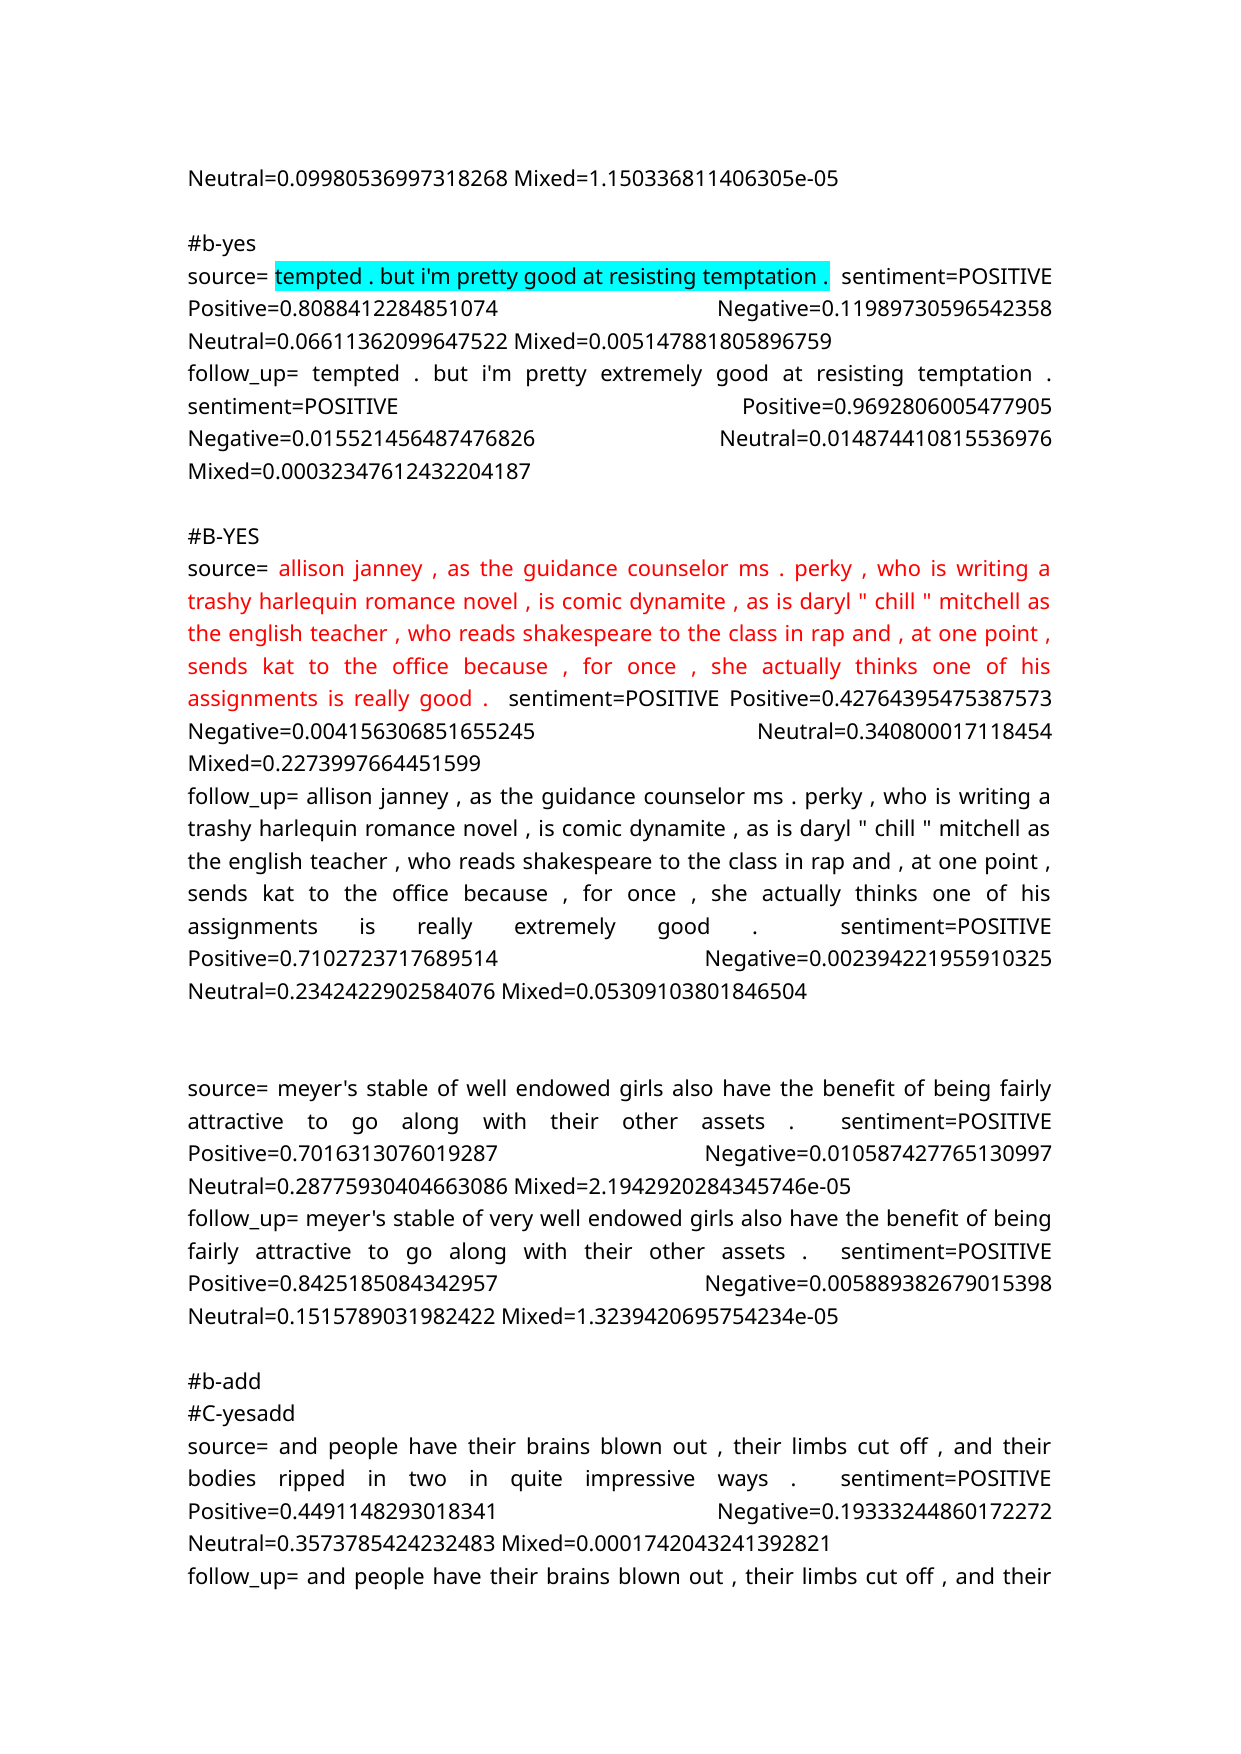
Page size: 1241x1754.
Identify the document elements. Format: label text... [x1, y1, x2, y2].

text #b-add [187, 1364, 1053, 1397]
text source= tempted . but i'm pretty good at resisting temptation . sentiment=POSITIVE Positive=0.8088412284851074 Negative=0.11989730596542358 Neutral=0.06611362099647522 Mixed=0.005147881805896759 [187, 259, 1053, 357]
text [187, 1559, 1053, 1592]
text #B-YES [187, 519, 1053, 552]
text source= meyer's stable of well endowed girls also have the benefit of being fairly attractive to go along with their other assets . sentiment=POSITIVE Positive=0.7016313076019287 Negative=0.010587427765130997 Neutral=0.28775930404663086 Mixed=2.1942920284345746e-05 [187, 1072, 1053, 1202]
text follow_up= meyer's stable of very well endowed girls also have the benefit of being fairly attractive to go along with their other assets . sentiment=POSITIVE Positive=0.8425185084342957 Negative=0.005889382679015398 Neutral=0.1515789031982422 Mixed=1.3239420695754234e-05 [187, 1202, 1053, 1332]
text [187, 162, 1053, 194]
text #b-yes [187, 227, 1053, 259]
text source= and people have their brains blown out , their limbs cut off , and their bodies ripped in two in quite impressive ways . sentiment=POSITIVE Positive=0.4491148293018341 Negative=0.19333244860172272 Neutral=0.3573785424232483 Mixed=0.0001742043241392821 [187, 1429, 1053, 1559]
text #C-yesadd [187, 1397, 1053, 1429]
text source= allison janney , as the guidance counselor ms . perky , who is writing a trashy harlequin romance novel , is comic dynamite , as is daryl " chill " mitchell as the english teacher , who reads shakespeare to the class in rap and , at one point , sends kat to the office because , for once , she actually thinks one of his assignments is really good . sentiment=POSITIVE Positive=0.42764395475387573 Negative=0.004156306851655245 Neutral=0.340800017118454 Mixed=0.2273997664451599 [187, 552, 1053, 779]
text follow_up= tempted . but i'm pretty extremely good at resisting temptation . sentiment=POSITIVE Positive=0.9692806005477905 Negative=0.015521456487476826 Neutral=0.014874410815536976 Mixed=0.00032347612432204187 [187, 357, 1053, 487]
text follow_up= allison janney , as the guidance counselor ms . perky , who is writing a trashy harlequin romance novel , is comic dynamite , as is daryl " chill " mitchell as the english teacher , who reads shakespeare to the class in rap and , at one point , sends kat to the office because , for once , she actually thinks one of his assignments is really extremely good . sentiment=POSITIVE Positive=0.7102723717689514 Negative=0.002394221955910325 Neutral=0.2342422902584076 Mixed=0.05309103801846504 [187, 779, 1053, 1007]
